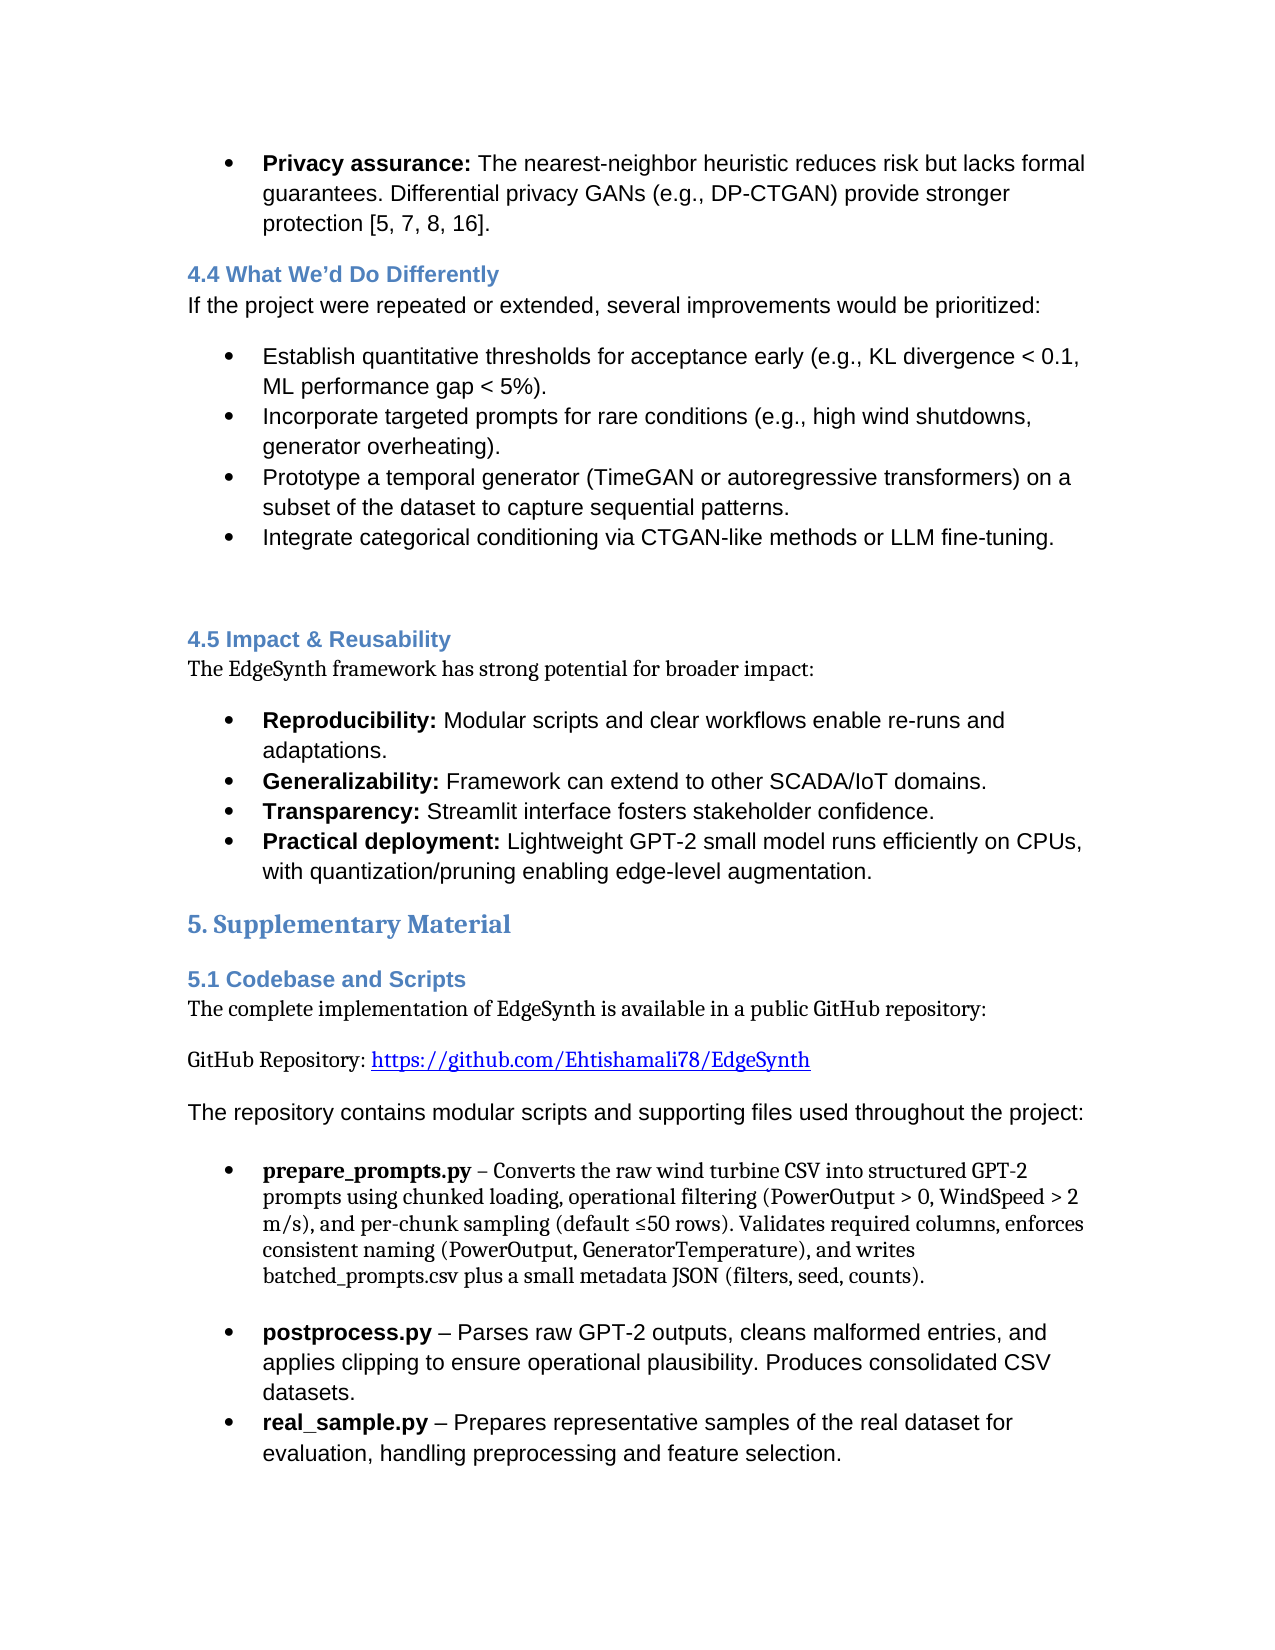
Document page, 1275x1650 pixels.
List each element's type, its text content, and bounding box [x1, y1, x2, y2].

list Incorporate targeted prompts for rare conditions (e.g., high wind shutdowns, generator overheating). [225, 403, 1087, 460]
list Prototype a temporal generator (TimeGAN or autoregressive transformers) on a subset of the dataset to capture sequential patterns. [225, 463, 1087, 520]
text The complete implementation of EdgeSynth is available in a public GitHub repository: [187, 996, 1087, 1022]
list Practical deployment: Lightweight GPT-2 small model runs efficiently on CPUs, with quantization/pruning enabling edge-level augmentation. [225, 828, 1087, 885]
text If the project were repeated or extended, several improvements would be prioritized: [187, 292, 1087, 318]
list real_sample.py – Prepares representative samples of the real dataset for evaluation, handling preprocessing and feature selection. [225, 1409, 1087, 1466]
subtitle 4.4 What We’d Do Differently [187, 261, 1087, 288]
subtitle 5. Supplementary Material [187, 909, 1087, 941]
list Integrate categorical conditioning via CTGAN-like methods or LLM fine-tuning. [225, 524, 1087, 550]
text GitHub Repository: https://github.com/Ehtishamali78/EdgeSynth [187, 1047, 1087, 1073]
text The repository contains modular scripts and supporting files used throughout the project: [187, 1098, 1087, 1125]
list Generalizability: Framework can extend to other SCADA/IoT domains. [225, 768, 1087, 794]
list prepare_prompts.py – Converts the raw wind turbine CSV into structured GPT-2 prompts using chunked loading, operational filtering (PowerOutput > 0, WindSpeed > 2 m/s), and per-chunk sampling (default ≤50 rows). Validates required columns, enforces consistent naming (PowerOutput, GeneratorTemperature), and writes batched_prompts.csv plus a small metadata JSON (filters, seed, counts). [225, 1158, 1087, 1289]
list postprocess.py – Parses raw GPT-2 outputs, cleans malformed entries, and applies clipping to ensure operational plausibility. Produces consolidated CSV datasets. [225, 1319, 1087, 1406]
text The EdgeSynth framework has strong potential for broader impact: [187, 656, 1087, 683]
subtitle 4.5 Impact & Reusability [187, 626, 1087, 652]
list Privacy assurance: The nearest-neighbor heuristic reduces risk but lacks formal guarantees. Differential privacy GANs (e.g., DP-CTGAN) provide stronger protection [5, 7, 8, 16]. [225, 150, 1087, 237]
list Establish quantitative thresholds for acceptance early (e.g., KL divergence < 0.1, ML performance gap < 5%). [225, 343, 1087, 399]
list Transparency: Streamlit interface fosters stakeholder confidence. [225, 798, 1087, 824]
list Reproducibility: Modular scripts and clear workflows enable re-runs and adaptations. [225, 707, 1087, 764]
subtitle 5.1 Codebase and Scripts [187, 966, 1087, 992]
